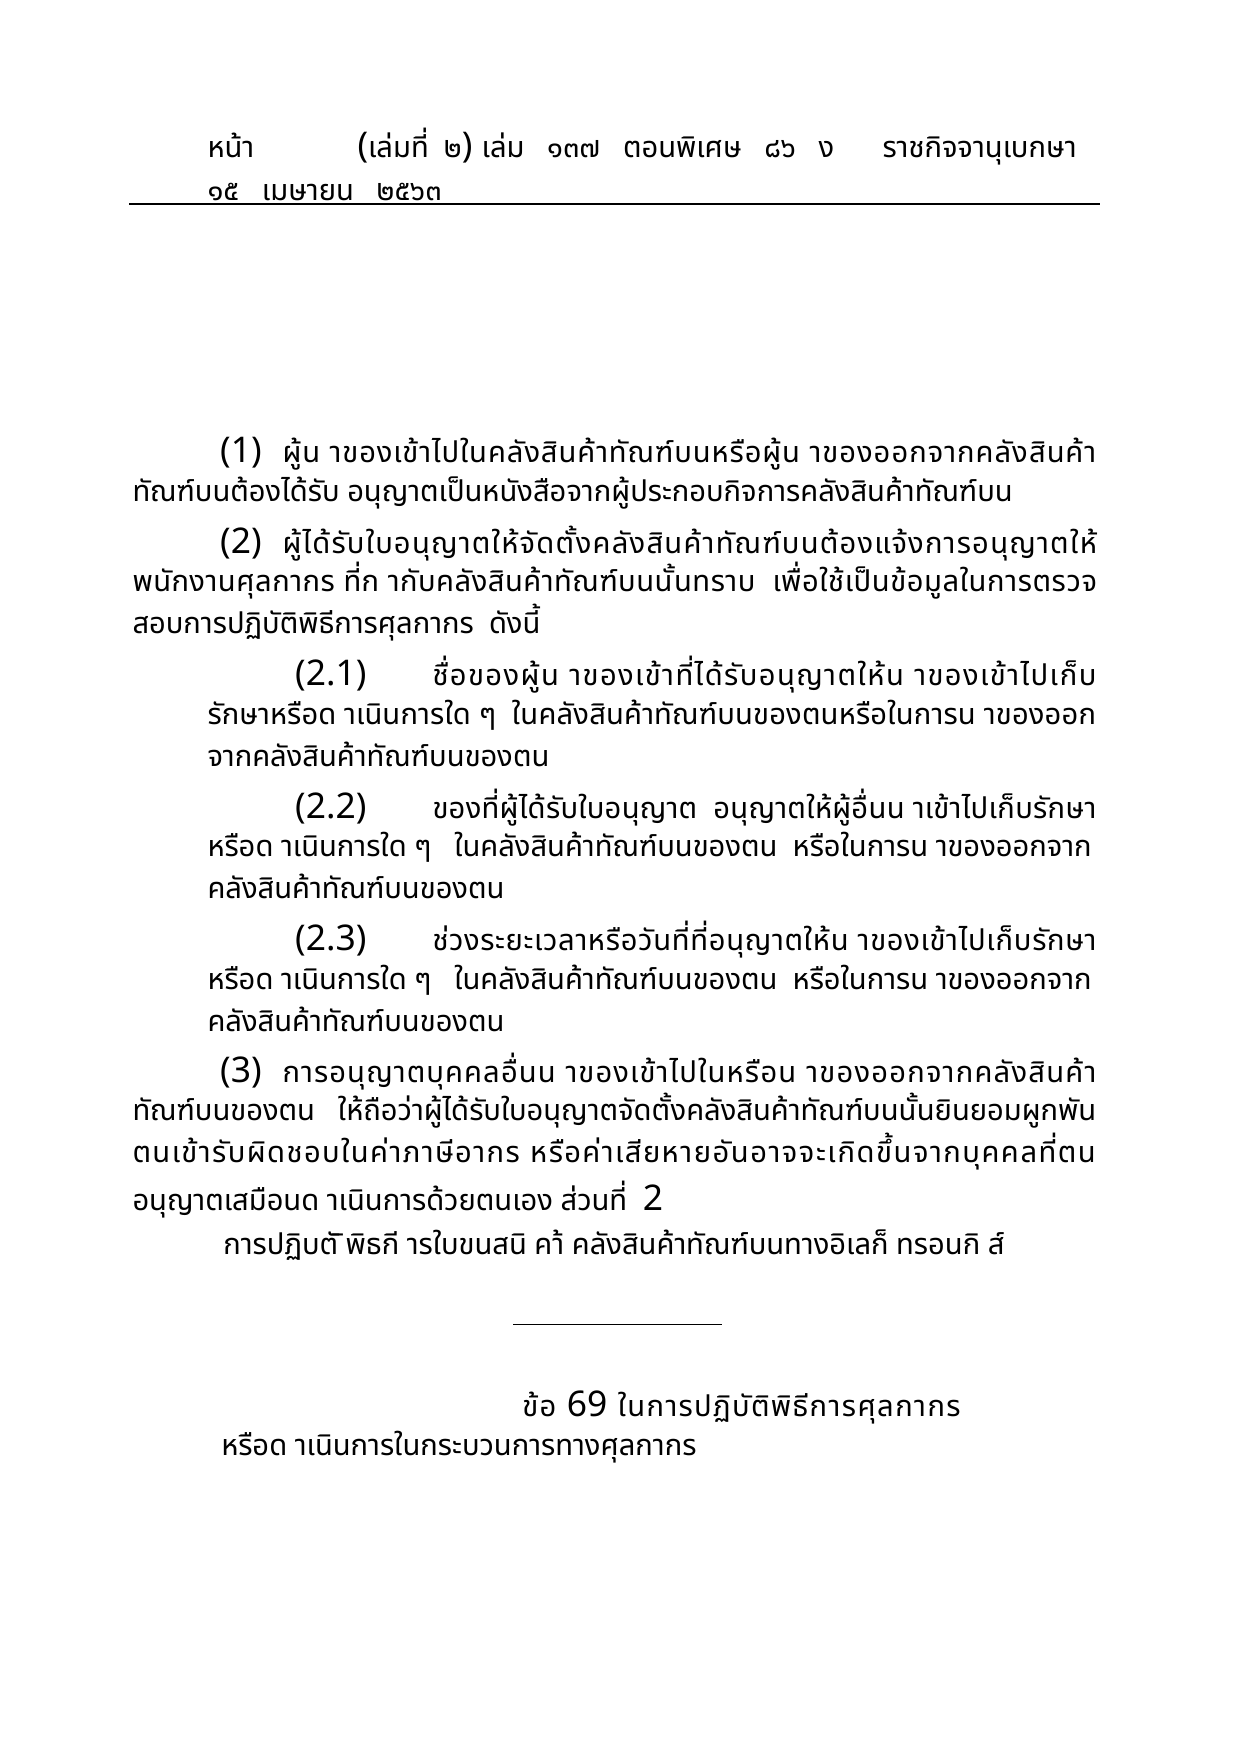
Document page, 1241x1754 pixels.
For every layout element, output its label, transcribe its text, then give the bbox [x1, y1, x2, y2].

list ช่วงระยะเวลาหรือวันที่ที่อนุญาตให้น าของเข้าไปเก็บรักษาหรือด าเนินการใด ๆ ในคลังสินค้าทัณฑ์บนของตน หรือในการน าของออกจากคลังสินค้าทัณฑ์บนของตน [207, 912, 1098, 1044]
list ผู้น าของเข้าไปในคลังสินค้าทัณฑ์บนหรือผู้น าของออกจากคลังสินค้าทัณฑ์บนต้องได้รับ อนุญาตเป็นหนังสือจากผู้ประกอบกิจการคลังสินค้าทัณฑ์บน [132, 424, 1098, 514]
text ข้อ 69 ในการปฏิบัติพิธีการศุลกากรหรือด าเนินการในกระบวนการทางศุลกากร [221, 1378, 961, 1468]
list ของที่ผู้ได้รับใบอนุญาต อนุญาตให้ผู้อื่นน าเข้าไปเก็บรักษาหรือด าเนินการใด ๆ ในคลังสินค้าทัณฑ์บนของตน หรือในการน าของออกจากคลังสินค้าทัณฑ์บนของตน [207, 779, 1098, 912]
text การปฏิบตั ิพิธกี ารใบขนสนิ คา้ คลังสินค้าทัณฑ์บนทางอิเลก็ ทรอนกิ ส์ [148, 1224, 1081, 1268]
list ผู้ได้รับใบอนุญาตให้จัดตั้งคลังสินค้าทัณฑ์บนต้องแจ้งการอนุญาตให้พนักงานศุลกากร ที่ก ากับคลังสินค้าทัณฑ์บนนั้นทราบ เพื่อใช้เป็นข้อมูลในการตรวจสอบการปฏิบัติพิธีการศุลกากร ดังนี้ [132, 514, 1098, 647]
list การอนุญาตบุคคลอื่นน าของเข้าไปในหรือน าของออกจากคลังสินค้าทัณฑ์บนของตน ให้ถือว่าผู้ได้รับใบอนุญาตจัดตั้งคลังสินค้าทัณฑ์บนนั้นยินยอมผูกพันตนเข้ารับผิดชอบในค่าภาษีอากร หรือค่าเสียหายอันอาจจะเกิดขึ้นจากบุคคลที่ตนอนุญาตเสมือนด าเนินการด้วยตนเอง ส่วนที่ 2 [132, 1044, 1098, 1223]
list ชื่อของผู้น าของเข้าที่ได้รับอนุญาตให้น าของเข้าไปเก็บรักษาหรือด าเนินการใด ๆ ในคลังสินค้าทัณฑ์บนของตนหรือในการน าของออกจากคลังสินค้าทัณฑ์บนของตน [207, 647, 1098, 779]
